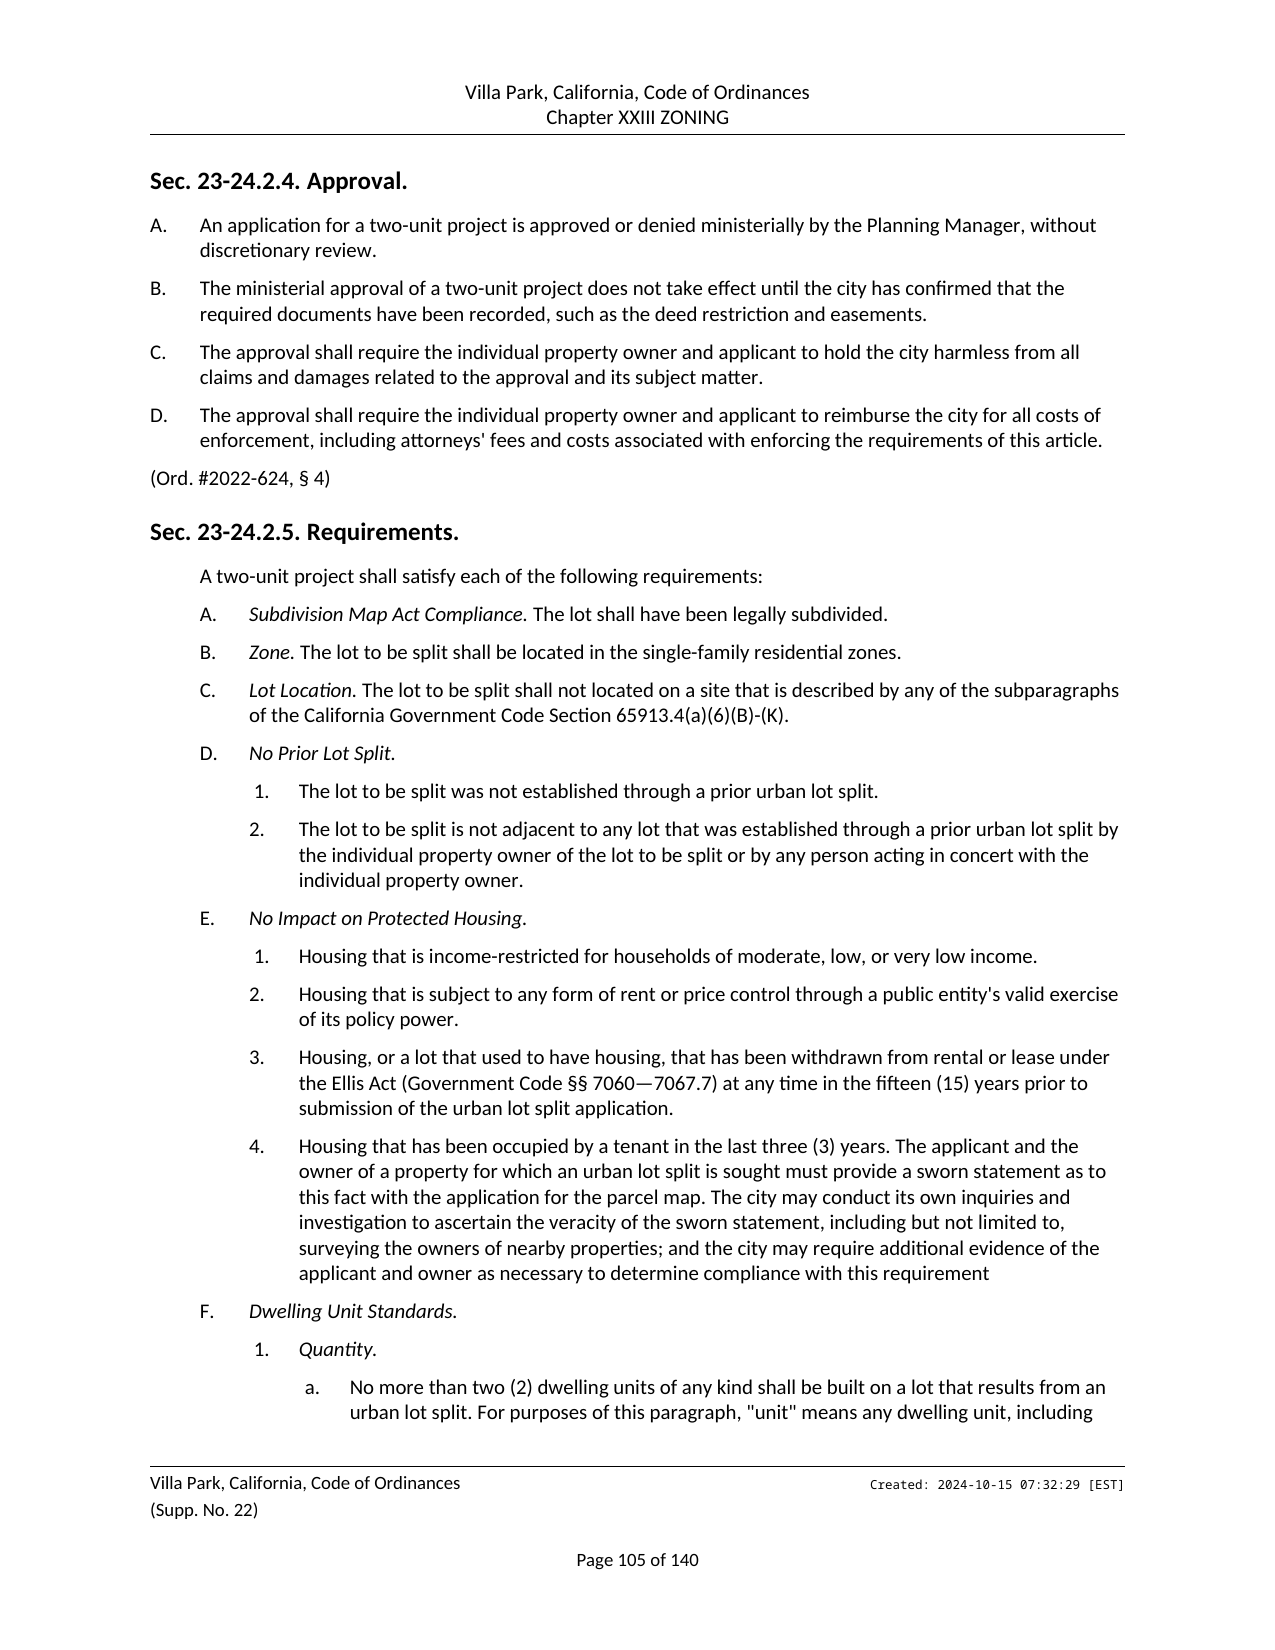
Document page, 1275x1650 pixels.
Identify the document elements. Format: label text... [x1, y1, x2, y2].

list C. Lot Location. The lot to be split shall not located on a site that is described by any of the subparagraphs of the California Government Code Section 65913.4(a)(6)(B)-(K). [199, 677, 1125, 728]
list 1. The lot to be split was not established through a prior urban lot split. [249, 778, 1125, 804]
text (Ord. #2022-624, § 4) [150, 466, 1125, 491]
text Sec. 23-24.2.4. Approval. [150, 165, 1125, 195]
text Sec. 23-24.2.5. Requirements. [150, 516, 1125, 547]
list D. No Prior Lot Split. [199, 741, 1125, 766]
list B. The ministerial approval of a two-unit project does not take effect until the city has confirmed that the required documents have been recorded, such as the deed restriction and easements. [150, 276, 1125, 326]
list 1. Housing that is income-restricted for households of moderate, low, or very low income. [249, 943, 1125, 968]
list A. Subdivision Map Act Compliance. The lot shall have been legally subdivided. [199, 601, 1125, 627]
list C. The approval shall require the individual property owner and applicant to hold the city harmless from all claims and damages related to the approval and its subject matter. [150, 339, 1125, 390]
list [300, 1374, 1125, 1425]
list D. The approval shall require the individual property owner and applicant to reimburse the city for all costs of enforcement, including attorneys' fees and costs associated with enforcing the requirements of this article. [150, 402, 1125, 453]
list 3. Housing, or a lot that used to have housing, that has been withdrawn from rental or lease under the Ellis Act (Government Code §§ 7060—7067.7) at any time in the fifteen (15) years prior to submission of the urban lot split application. [249, 1044, 1125, 1121]
text A two-unit project shall satisfy each of the following requirements: [150, 563, 1125, 589]
list 1. Quantity. [249, 1336, 1125, 1361]
list E. No Impact on Protected Housing. [199, 905, 1125, 931]
list 2. Housing that is subject to any form of rent or price control through a public entity's valid exercise of its policy power. [249, 981, 1125, 1032]
list 4. Housing that has been occupied by a tenant in the last three (3) years. The applicant and the owner of a property for which an urban lot split is sought must provide a sworn statement as to this fact with the application for the parcel map. The city may conduct its own inquiries and investigation to ascertain the veracity of the sworn statement, including but not limited to, surveying the owners of nearby properties; and the city may require additional evidence of the applicant and owner as necessary to determine compliance with this requirement [249, 1133, 1125, 1286]
list 2. The lot to be split is not adjacent to any lot that was established through a prior urban lot split by the individual property owner of the lot to be split or by any person acting in concert with the individual property owner. [249, 816, 1125, 893]
list A. An application for a two-unit project is approved or denied ministerially by the Planning Manager, without discretionary review. [150, 212, 1125, 263]
list B. Zone. The lot to be split shall be located in the single-family residential zones. [199, 639, 1125, 665]
list F. Dwelling Unit Standards. [199, 1298, 1125, 1323]
